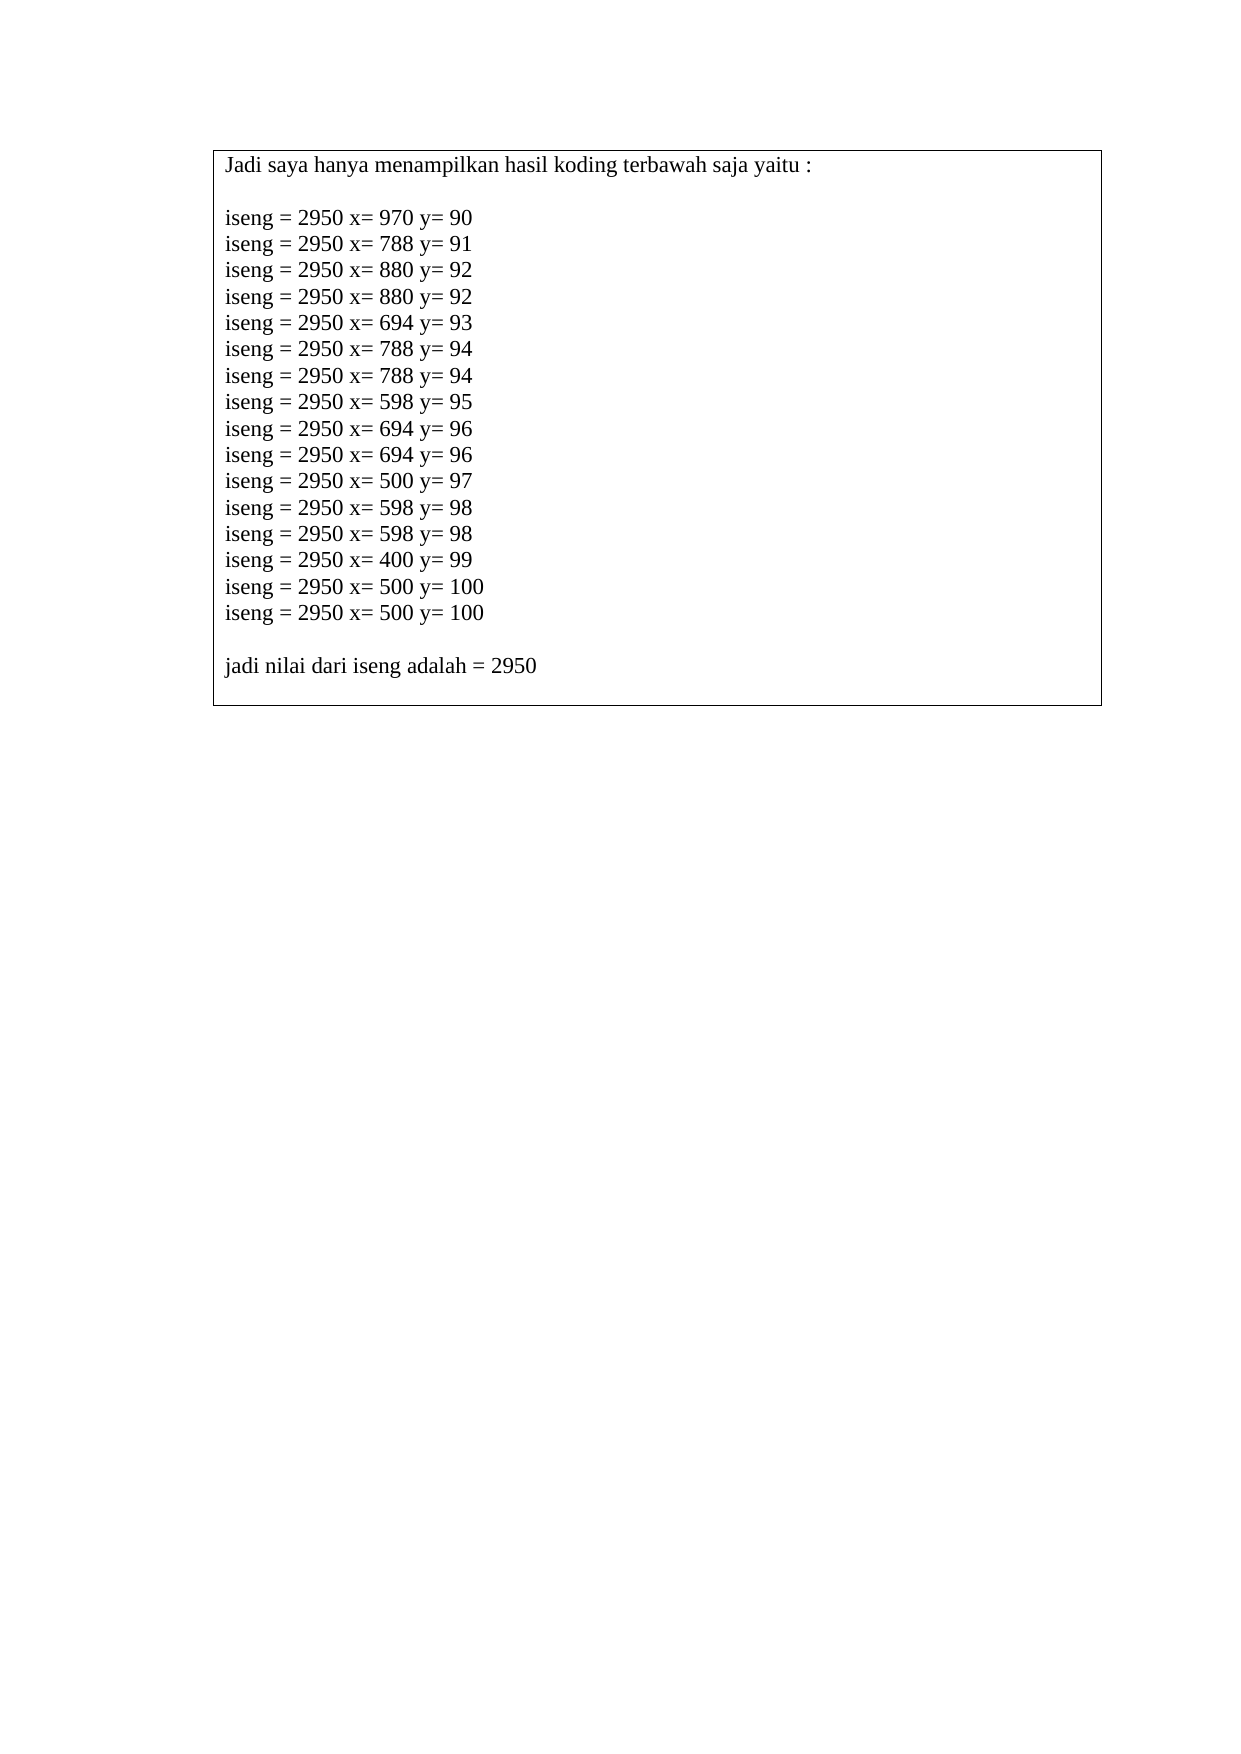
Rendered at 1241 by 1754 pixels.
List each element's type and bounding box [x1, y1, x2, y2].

table_cell [214, 151, 1101, 704]
